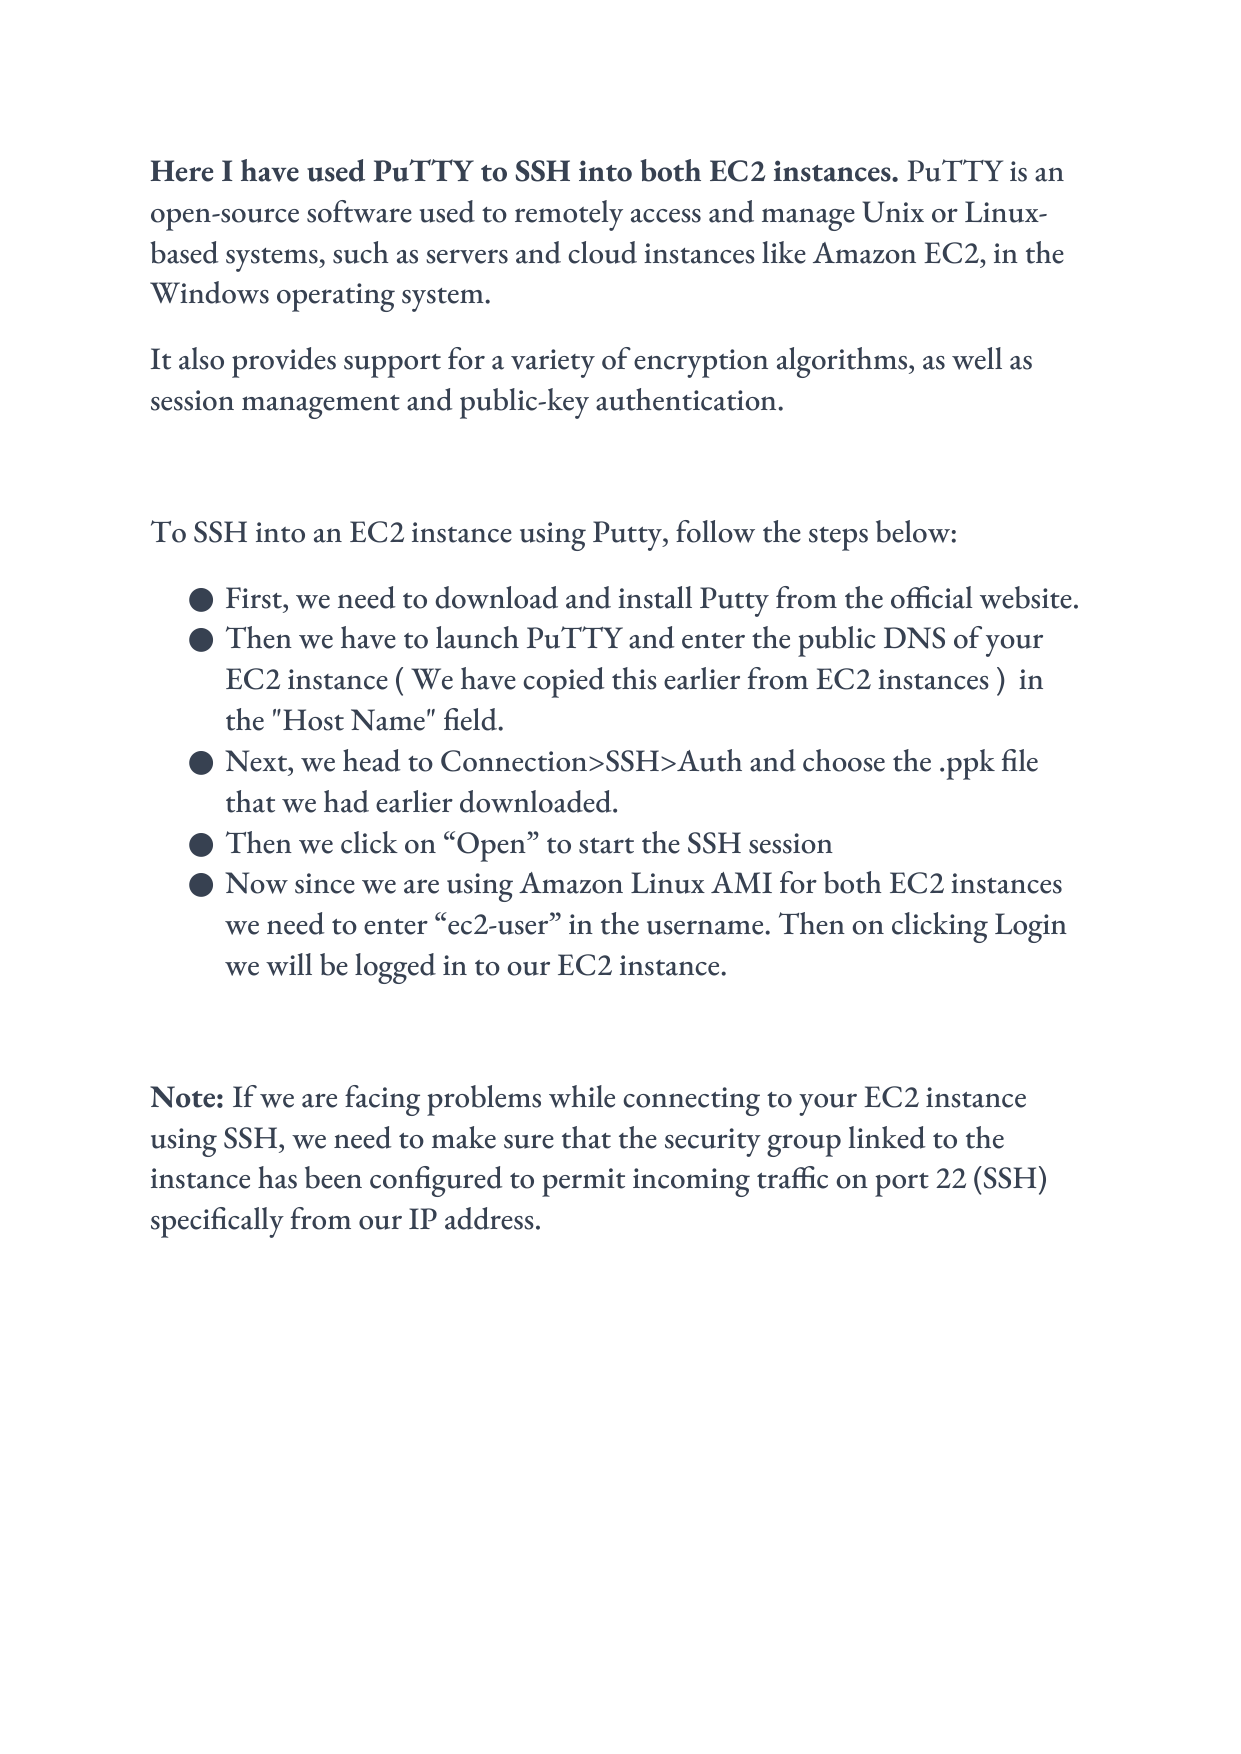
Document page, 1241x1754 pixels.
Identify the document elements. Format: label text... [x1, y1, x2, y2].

text It also provides support for a variety of encryption algorithms, as well as session management and public-key authentication. [150, 338, 1090, 420]
list Now since we are using Amazon Linux AMI for both EC2 instances we need to enter “ec2-user” in the username. Then on clicking Login we will be logged in to our EC2 instance. [187, 862, 1090, 985]
list Next, we head to Connection>SSH>Auth and choose the .ppk file that we had earlier downloaded. [187, 740, 1090, 822]
text Note: If we are facing problems while connecting to your EC2 instance using SSH, we need to make sure that the security group linked to the instance has been configured to permit incoming traffic on port 22 (SSH) specifically from our IP address. [150, 1076, 1090, 1239]
list Then we click on “Open” to start the SSH session [187, 822, 1090, 862]
text To SSH into an EC2 instance using Putty, follow the steps below: [150, 511, 1090, 552]
list Then we have to launch PuTTY and enter the public DNS of your EC2 instance ( We have copied this earlier from EC2 instances ) in the "Host Name" field. [187, 617, 1090, 740]
list First, we need to download and install Putty from the official website. [187, 577, 1090, 617]
text Here I have used PuTTY to SSH into both EC2 instances. PuTTY is an open-source software used to remotely access and manage Unix or Linux-based systems, such as servers and cloud instances like Amazon EC2, in the Windows operating system. [150, 150, 1090, 313]
